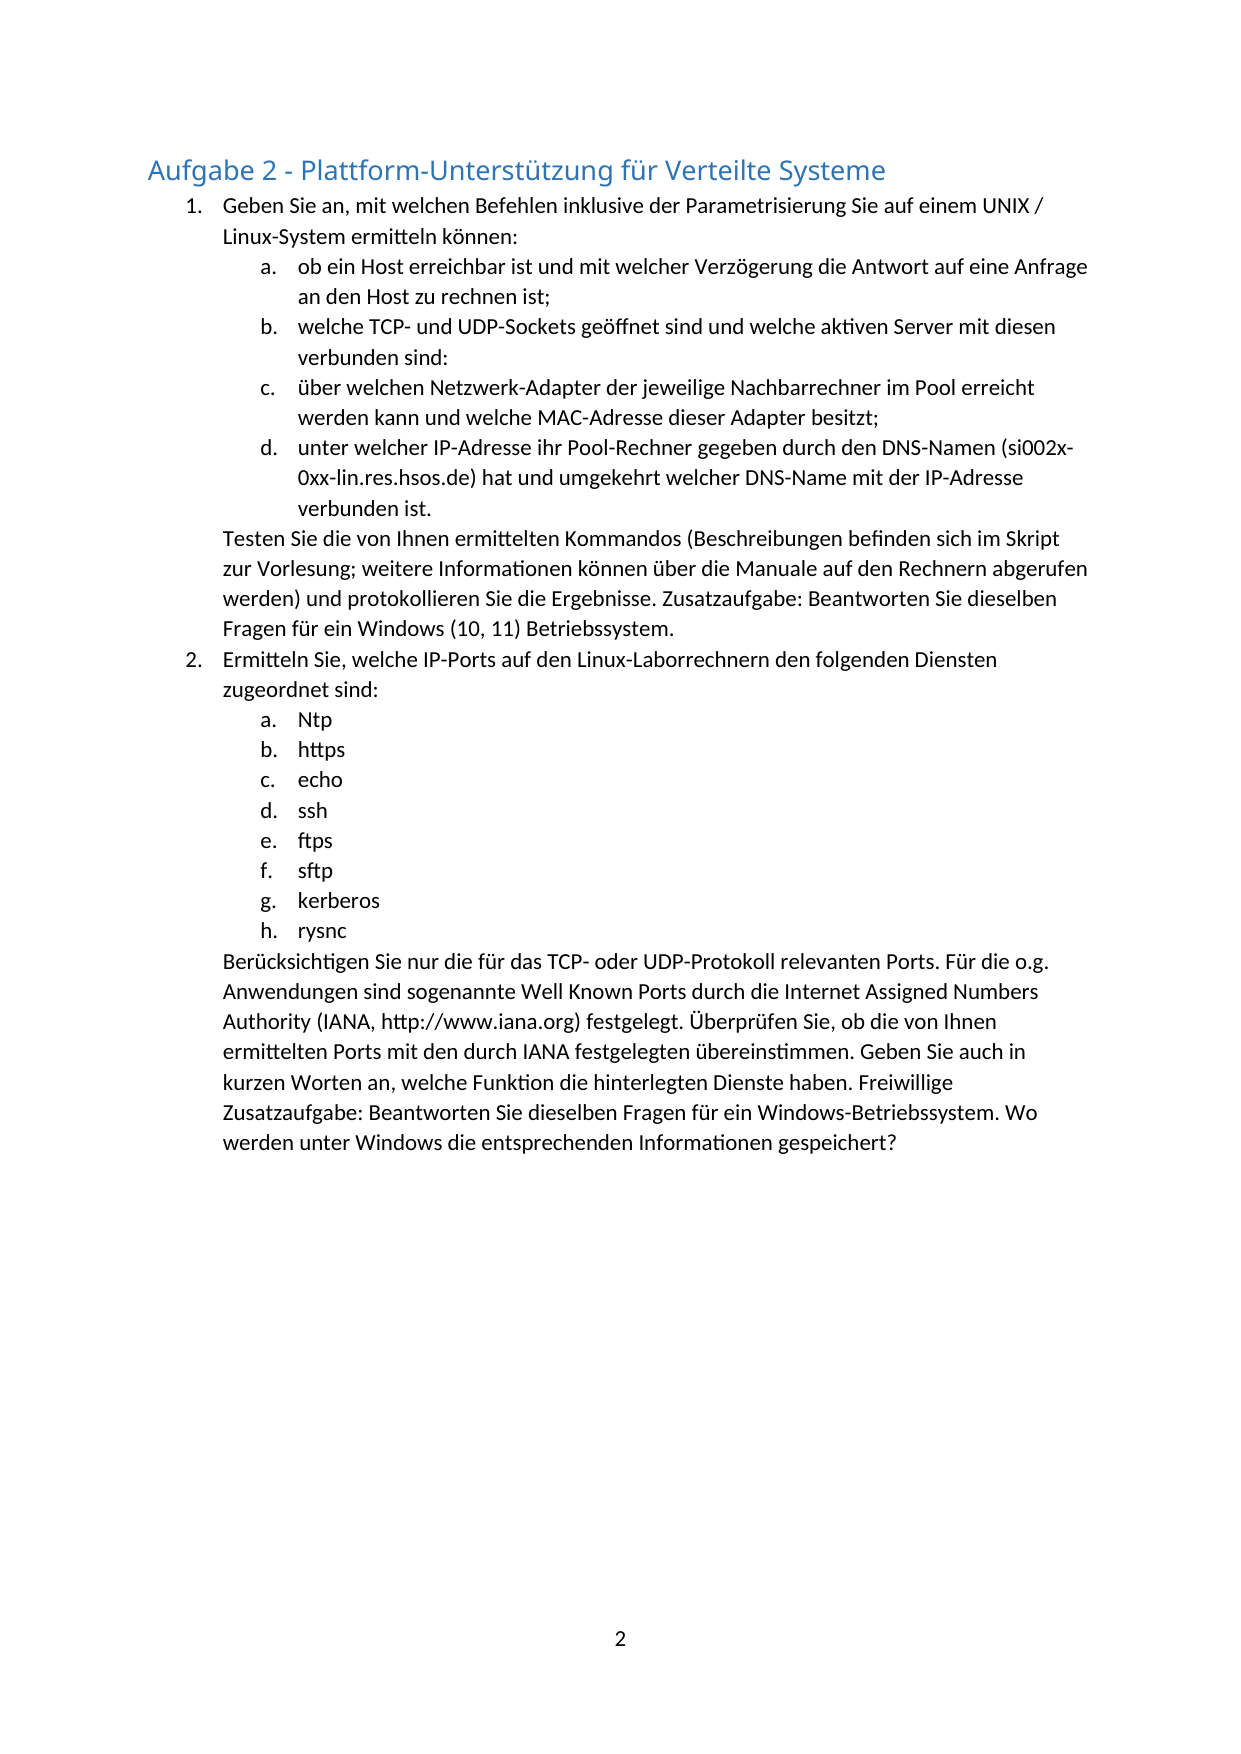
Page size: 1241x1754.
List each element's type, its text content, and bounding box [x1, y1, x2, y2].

list Testen Sie die von Ihnen ermittelten Kommandos (Beschreibungen befinden sich im Skript zur Vorlesung; weitere Informationen können über die Manuale auf den Rechnern abgerufen werden) und protokollieren Sie die Ergebnisse. Zusatzaufgabe: Beantworten Sie dieselben Fragen für ein Windows (10, 11) Betriebssystem. [223, 524, 1093, 642]
list unter welcher IP-Adresse ihr Pool-Rechner gegeben durch den DNS-Namen (si002x-0xx-lin.res.hsos.de) hat und umgekehrt welcher DNS-Name mit der IP-Adresse verbunden ist. [260, 433, 1093, 522]
list Berücksichtigen Sie nur die für das TCP- oder UDP-Protokoll relevanten Ports. Für die o.g. Anwendungen sind sogenannte Well Known Ports durch die Internet Assigned Numbers Authority (IANA, http://www.iana.org) festgelegt. Überprüfen Sie, ob die von Ihnen ermittelten Ports mit den durch IANA festgelegten übereinstimmen. Geben Sie auch in kurzen Worten an, welche Funktion die hinterlegten Dienste haben. Freiwillige Zusatzaufgabe: Beantworten Sie dieselben Fragen für ein Windows-Betriebssystem. Wo werden unter Windows die entsprechenden Informationen gespeichert? [223, 947, 1093, 1156]
list ftps [260, 826, 1093, 854]
list sftp [260, 856, 1093, 884]
list Ermitteln Sie, welche IP-Ports auf den Linux-Laborrechnern den folgenden Diensten zugeordnet sind: [185, 645, 1093, 703]
list Geben Sie an, mit welchen Befehlen inklusive der Parametrisierung Sie auf einem UNIX / Linux-System ermitteln können: [185, 192, 1093, 250]
list Ntp [260, 705, 1093, 733]
subtitle Aufgabe 2 - Plattform-Unterstützung für Verteilte Systeme [148, 152, 1093, 189]
list https [260, 735, 1093, 763]
list ob ein Host erreichbar ist und mit welcher Verzögerung die Antwort auf eine Anfrage an den Host zu rechnen ist; [260, 252, 1093, 310]
list über welchen Netzwerk-Adapter der jeweilige Nachbarrechner im Pool erreicht werden kann und welche MAC-Adresse dieser Adapter besitzt; [260, 373, 1093, 431]
list kerberos [260, 886, 1093, 914]
list rysnc [260, 917, 1093, 944]
list echo [260, 766, 1093, 793]
list welche TCP- und UDP-Sockets geöffnet sind und welche aktiven Server mit diesen verbunden sind: [260, 312, 1093, 371]
list ssh [260, 796, 1093, 824]
